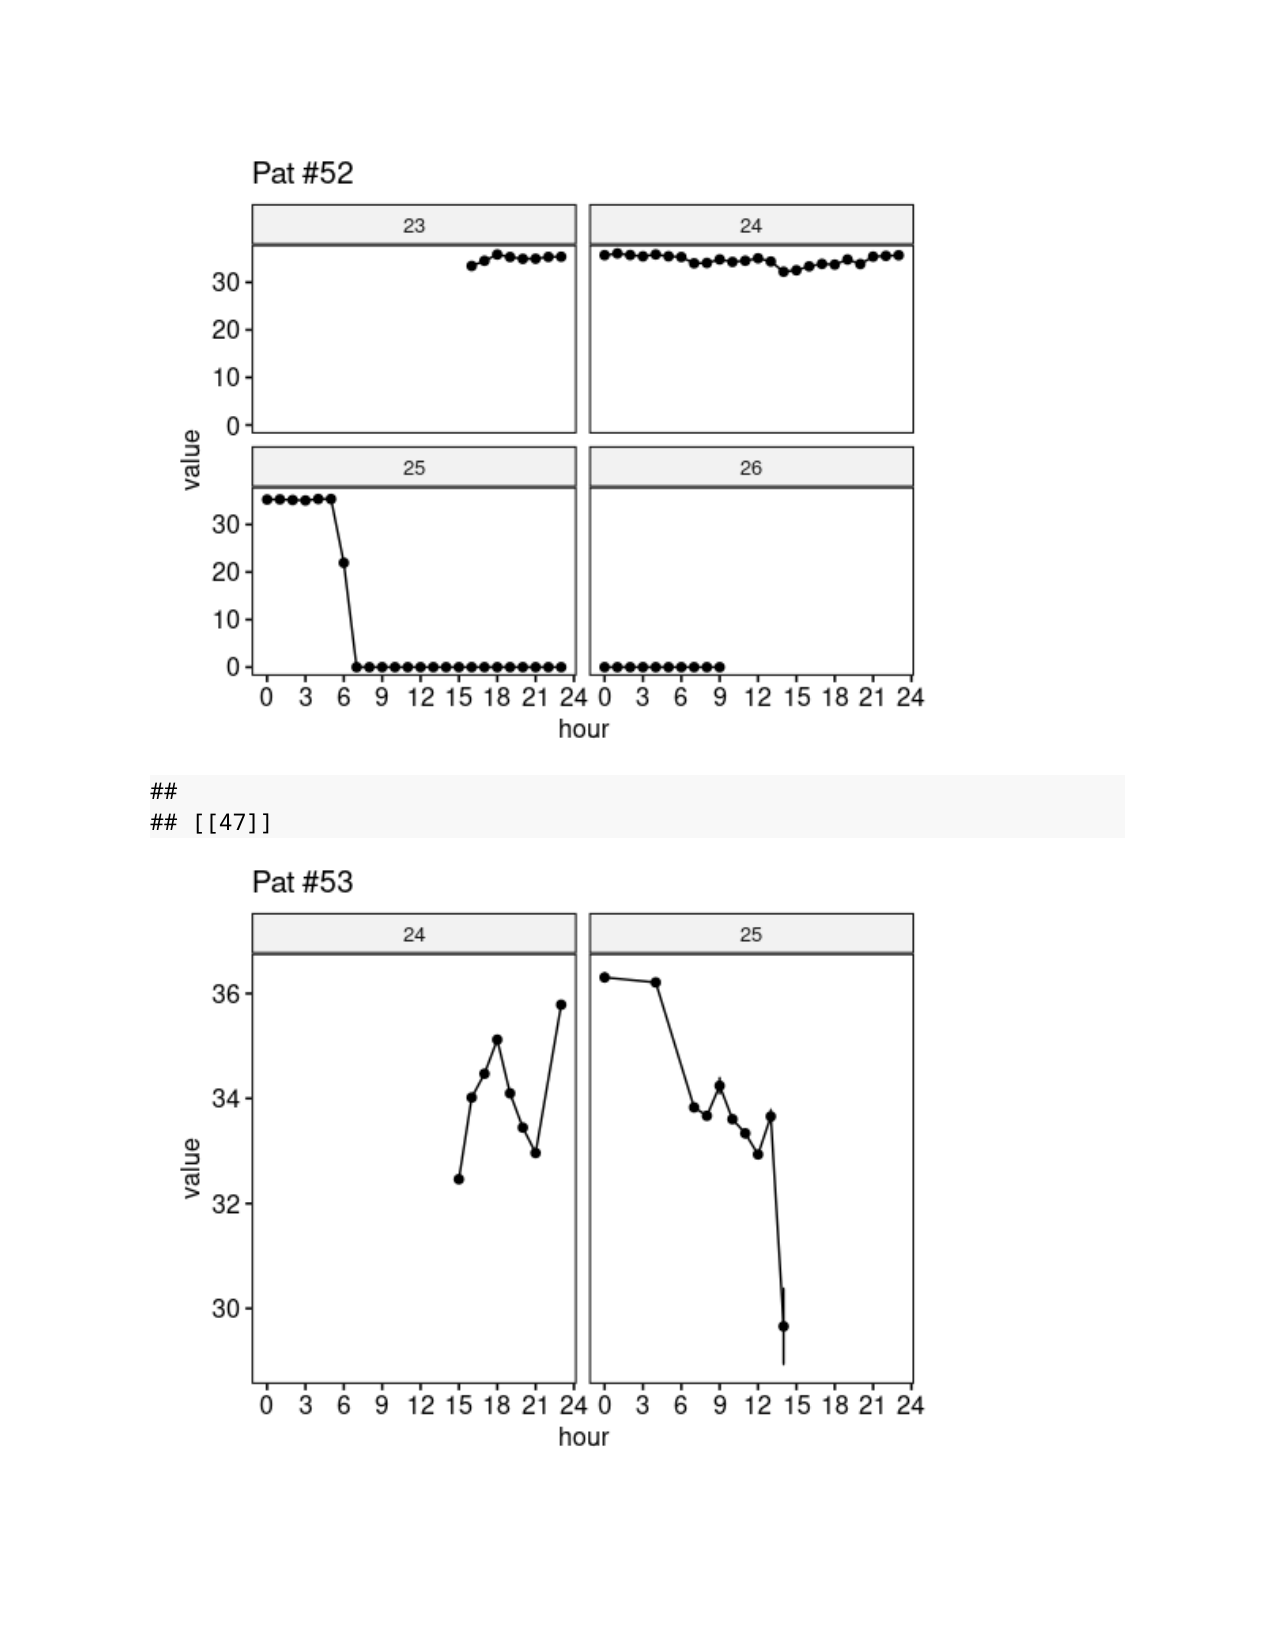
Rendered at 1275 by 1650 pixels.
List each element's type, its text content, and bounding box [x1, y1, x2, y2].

picture [168, 150, 927, 757]
text ## ## [[47]] [150, 775, 1125, 838]
picture [168, 858, 927, 1465]
